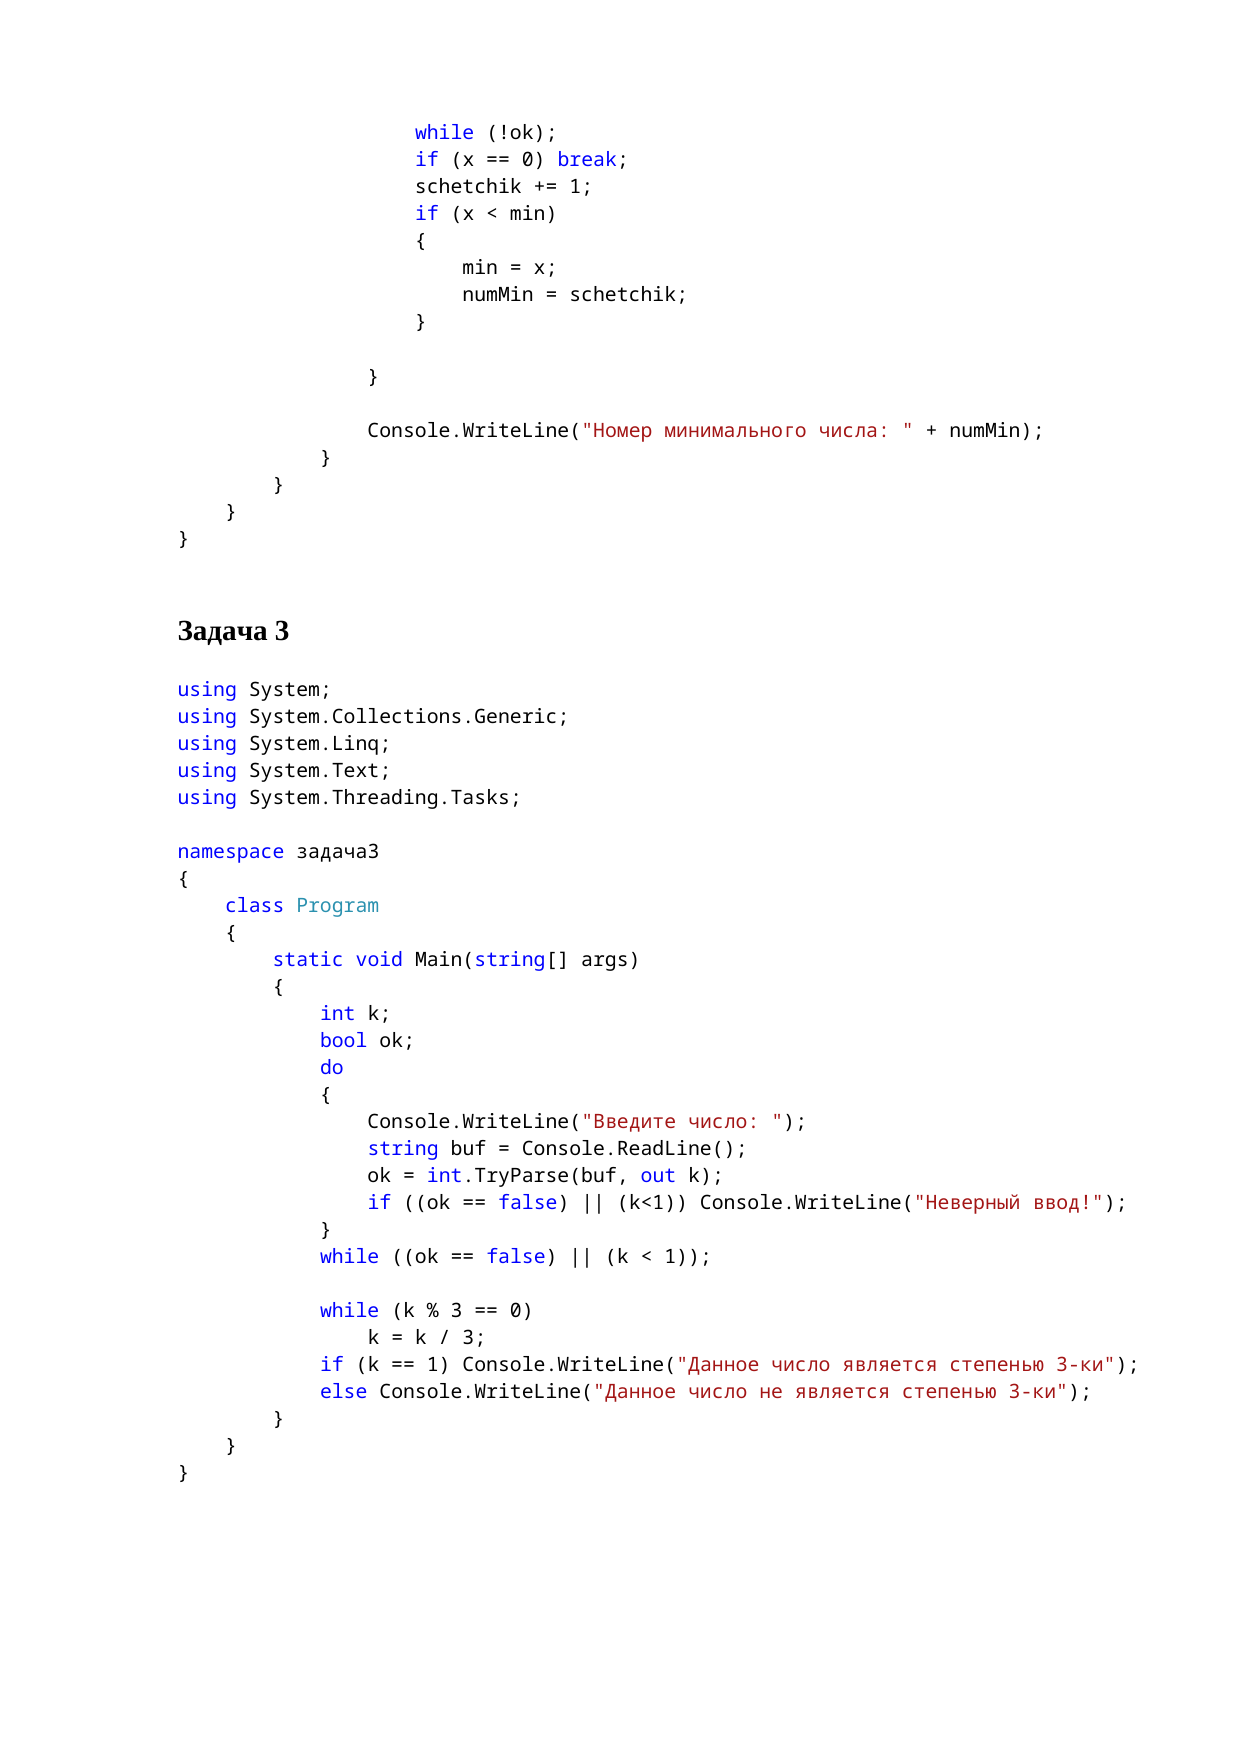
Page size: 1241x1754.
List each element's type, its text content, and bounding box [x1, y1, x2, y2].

text { [177, 918, 1152, 945]
text schetchik += 1; [177, 172, 1152, 199]
text static void Main(string[] args) [177, 945, 1152, 972]
text while ((ok == false) || (k < 1)); [177, 1242, 1152, 1269]
text while (k % 3 == 0) [177, 1296, 1152, 1323]
text } [177, 363, 1152, 390]
text { [177, 226, 1152, 253]
text if (x == 0) break; [177, 145, 1152, 172]
text } [177, 471, 1152, 498]
text Console.WriteLine("Номер минимального числа: " + numMin); [177, 417, 1152, 444]
text if (k == 1) Console.WriteLine("Данное число является степенью 3-ки"); [177, 1350, 1152, 1377]
text string buf = Console.ReadLine(); [177, 1134, 1152, 1161]
text min = x; [177, 253, 1152, 280]
text if (x < min) [177, 199, 1152, 226]
text Console.WriteLine("Введите число: "); [177, 1107, 1152, 1134]
text } [177, 1431, 1152, 1458]
subtitle Задача 3 [177, 613, 1152, 647]
text int k; [177, 999, 1152, 1026]
text } [177, 1458, 1152, 1485]
text } [177, 1404, 1152, 1431]
text { [177, 1080, 1152, 1107]
text { [177, 864, 1152, 891]
text using System.Threading.Tasks; [177, 783, 1152, 810]
text class Program [177, 891, 1152, 918]
text do [177, 1053, 1152, 1080]
text } [177, 444, 1152, 471]
text ok = int.TryParse(buf, out k); [177, 1161, 1152, 1188]
text { [177, 972, 1152, 999]
text if ((ok == false) || (k<1)) Console.WriteLine("Неверный ввод!"); [177, 1188, 1152, 1215]
text } [177, 498, 1152, 524]
text using System; [177, 676, 1152, 702]
text namespace задача3 [177, 837, 1152, 864]
text } [177, 524, 1152, 552]
text using System.Collections.Generic; [177, 702, 1152, 729]
text k = k / 3; [177, 1323, 1152, 1350]
text using System.Text; [177, 756, 1152, 783]
text } [177, 307, 1152, 334]
text numMin = schetchik; [177, 280, 1152, 307]
text while (!ok); [177, 118, 1152, 145]
text else Console.WriteLine("Данное число не является степенью 3-ки"); [177, 1377, 1152, 1404]
text bool ok; [177, 1026, 1152, 1053]
text } [177, 1215, 1152, 1242]
text using System.Linq; [177, 729, 1152, 756]
